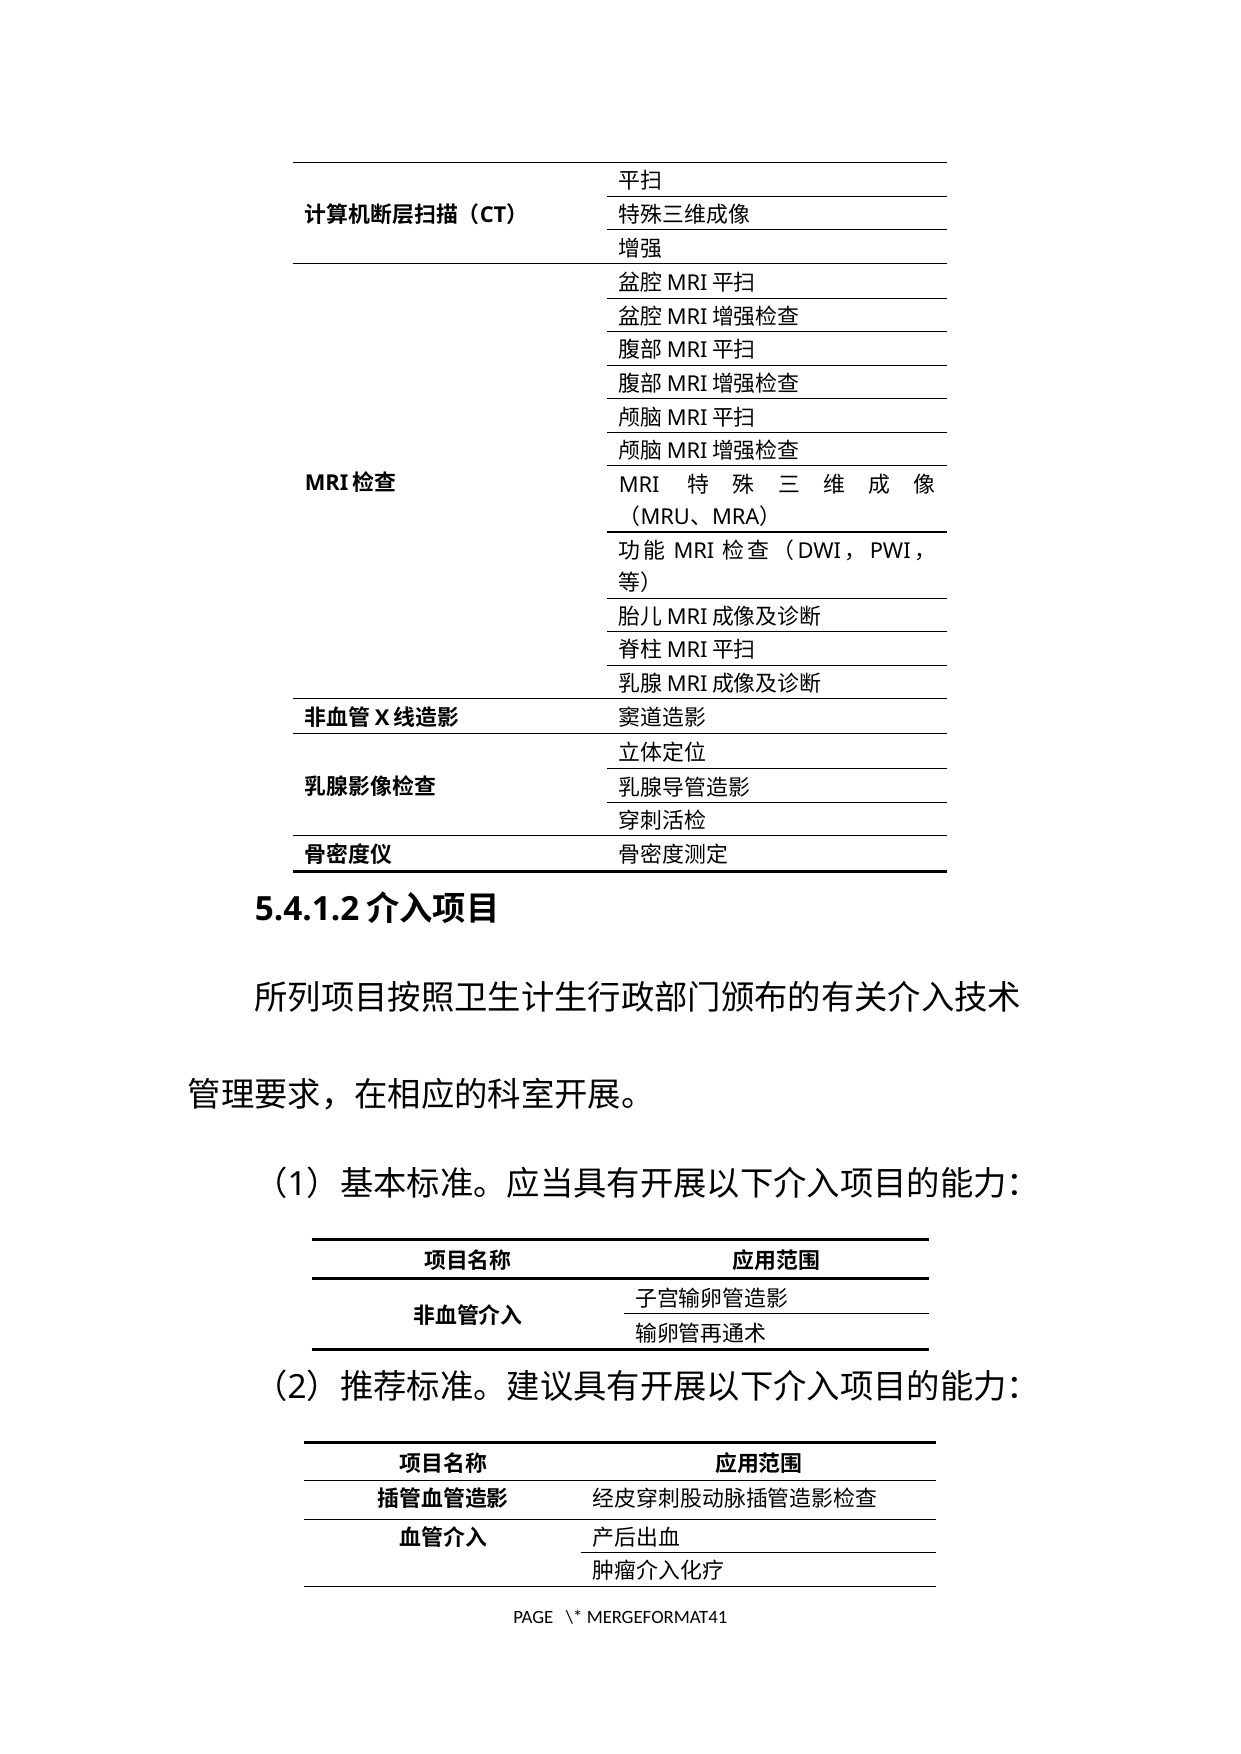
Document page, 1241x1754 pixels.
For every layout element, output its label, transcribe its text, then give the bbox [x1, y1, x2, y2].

table_cell 乳腺导管造影 [607, 769, 947, 802]
table_header 应用范围 [624, 1241, 928, 1277]
table_cell MRI检查 [293, 264, 607, 698]
table_cell 骨密度仪 [293, 836, 607, 870]
table_cell 经皮穿刺股动脉插管造影检查 [581, 1481, 936, 1518]
table_cell 非血管介入 [312, 1280, 624, 1348]
table_cell 腹部MRI平扫 [607, 332, 947, 365]
table_header 项目名称 [312, 1241, 624, 1277]
table_cell 增强 [607, 230, 947, 263]
table_cell 穿刺活检 [607, 803, 947, 835]
table_cell 产后出血 [581, 1520, 936, 1552]
table_cell 乳腺影像检查 [293, 734, 607, 835]
table_cell 立体定位 [607, 734, 947, 768]
text （2）推荐标准。建议具有开展以下介入项目的能力： [187, 1351, 1053, 1416]
table_cell 颅脑MRI平扫 [607, 399, 947, 432]
table_cell 乳腺MRI成像及诊断 [607, 666, 947, 698]
table_cell 窦道造影 [607, 699, 947, 733]
table_cell 骨密度测定 [607, 836, 947, 870]
table_cell 计算机断层扫描（CT） [293, 163, 607, 263]
table_header 项目名称 [304, 1444, 581, 1479]
table_cell 插管血管造影 [304, 1481, 581, 1518]
text 5.4.1.2介入项目 [187, 873, 1053, 938]
table_cell 盆腔MRI平扫 [607, 264, 947, 298]
table_cell MRI特殊三维成像（MRU、MRA） [607, 466, 947, 531]
table_cell 腹部MRI增强检查 [607, 366, 947, 398]
table_cell 盆腔MRI增强检查 [607, 299, 947, 331]
table_cell 平扫 [607, 163, 947, 196]
table_cell 非血管X线造影 [293, 699, 607, 733]
table_cell 子宫输卵管造影 [624, 1280, 928, 1313]
table_cell 颅脑MRI增强检查 [607, 433, 947, 465]
table_header 应用范围 [581, 1444, 936, 1479]
table_cell 胎儿MRI成像及诊断 [607, 599, 947, 631]
table_cell 功能MRI检查（DWI，PWI，等） [607, 533, 947, 597]
text 所列项目按照卫生计生行政部门颁布的有关介入技术管理要求，在相应的科室开展。 [187, 962, 1053, 1125]
table_cell 血管介入 [304, 1520, 581, 1586]
table_cell 特殊三维成像 [607, 197, 947, 229]
text （1）基本标准。应当具有开展以下介入项目的能力： [187, 1149, 1053, 1214]
table_cell 肿瘤介入化疗 [581, 1553, 936, 1586]
table_cell 输卵管再通术 [624, 1314, 928, 1348]
table_cell 脊柱MRI平扫 [607, 632, 947, 664]
